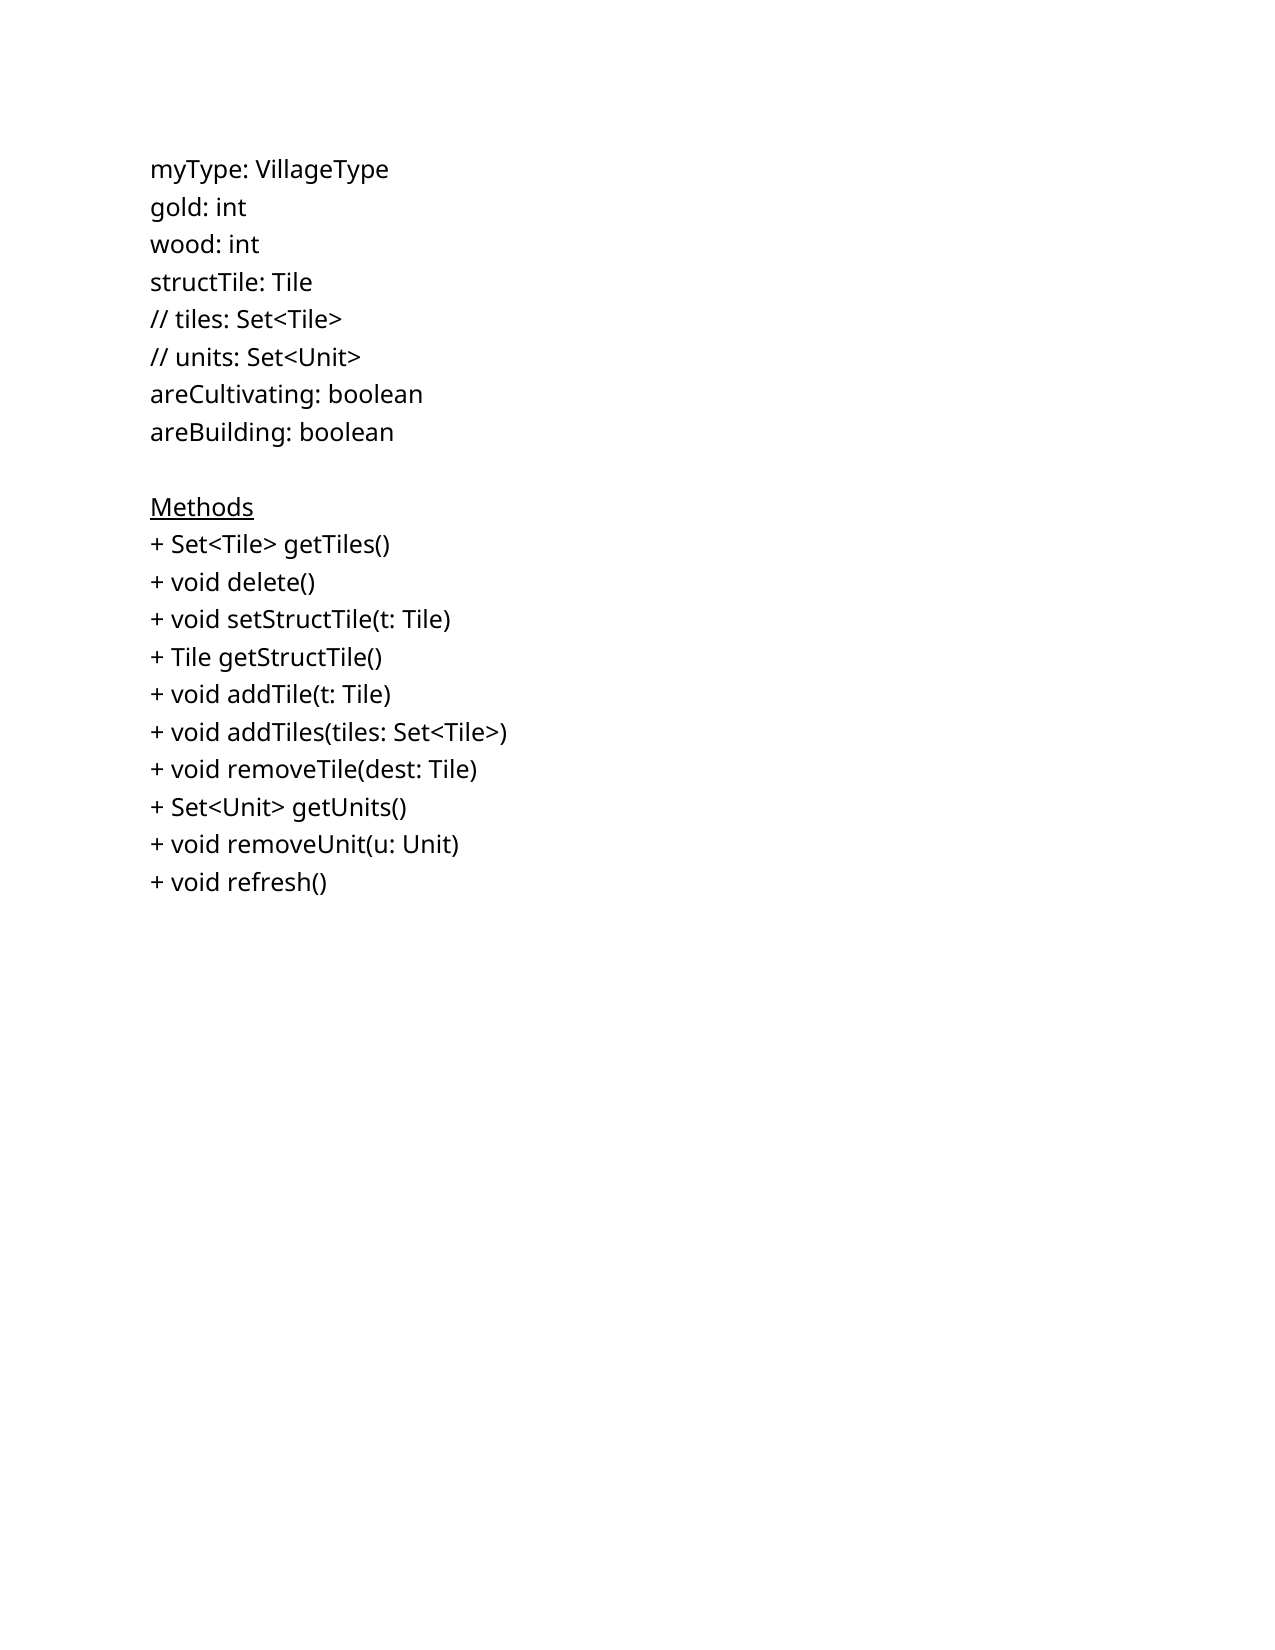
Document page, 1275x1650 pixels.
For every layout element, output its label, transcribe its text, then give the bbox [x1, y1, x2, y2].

text + void delete() [150, 562, 1125, 600]
text + void addTiles(tiles: Set<Tile>) [150, 712, 1125, 750]
text + void setStructTile(t: Tile) [150, 600, 1125, 637]
text areCultivating: boolean [150, 375, 1125, 412]
text + void refresh() [150, 862, 1125, 900]
text + void addTile(t: Tile) [150, 675, 1125, 712]
text + Tile getStructTile() [150, 637, 1125, 675]
text wood: int [150, 225, 1125, 262]
text // tiles: Set<Tile> [150, 300, 1125, 337]
text structTile: Tile [150, 262, 1125, 300]
text + void removeTile(dest: Tile) [150, 750, 1125, 787]
text // units: Set<Unit> [150, 337, 1125, 375]
text gold: int [150, 187, 1125, 225]
text areBuilding: boolean [150, 412, 1125, 450]
text myType: VillageType [150, 150, 1125, 187]
text + Set<Tile> getTiles() [150, 525, 1125, 562]
text + void removeUnit(u: Unit) [150, 825, 1125, 862]
text + Set<Unit> getUnits() [150, 787, 1125, 825]
text Methods [150, 487, 1125, 525]
